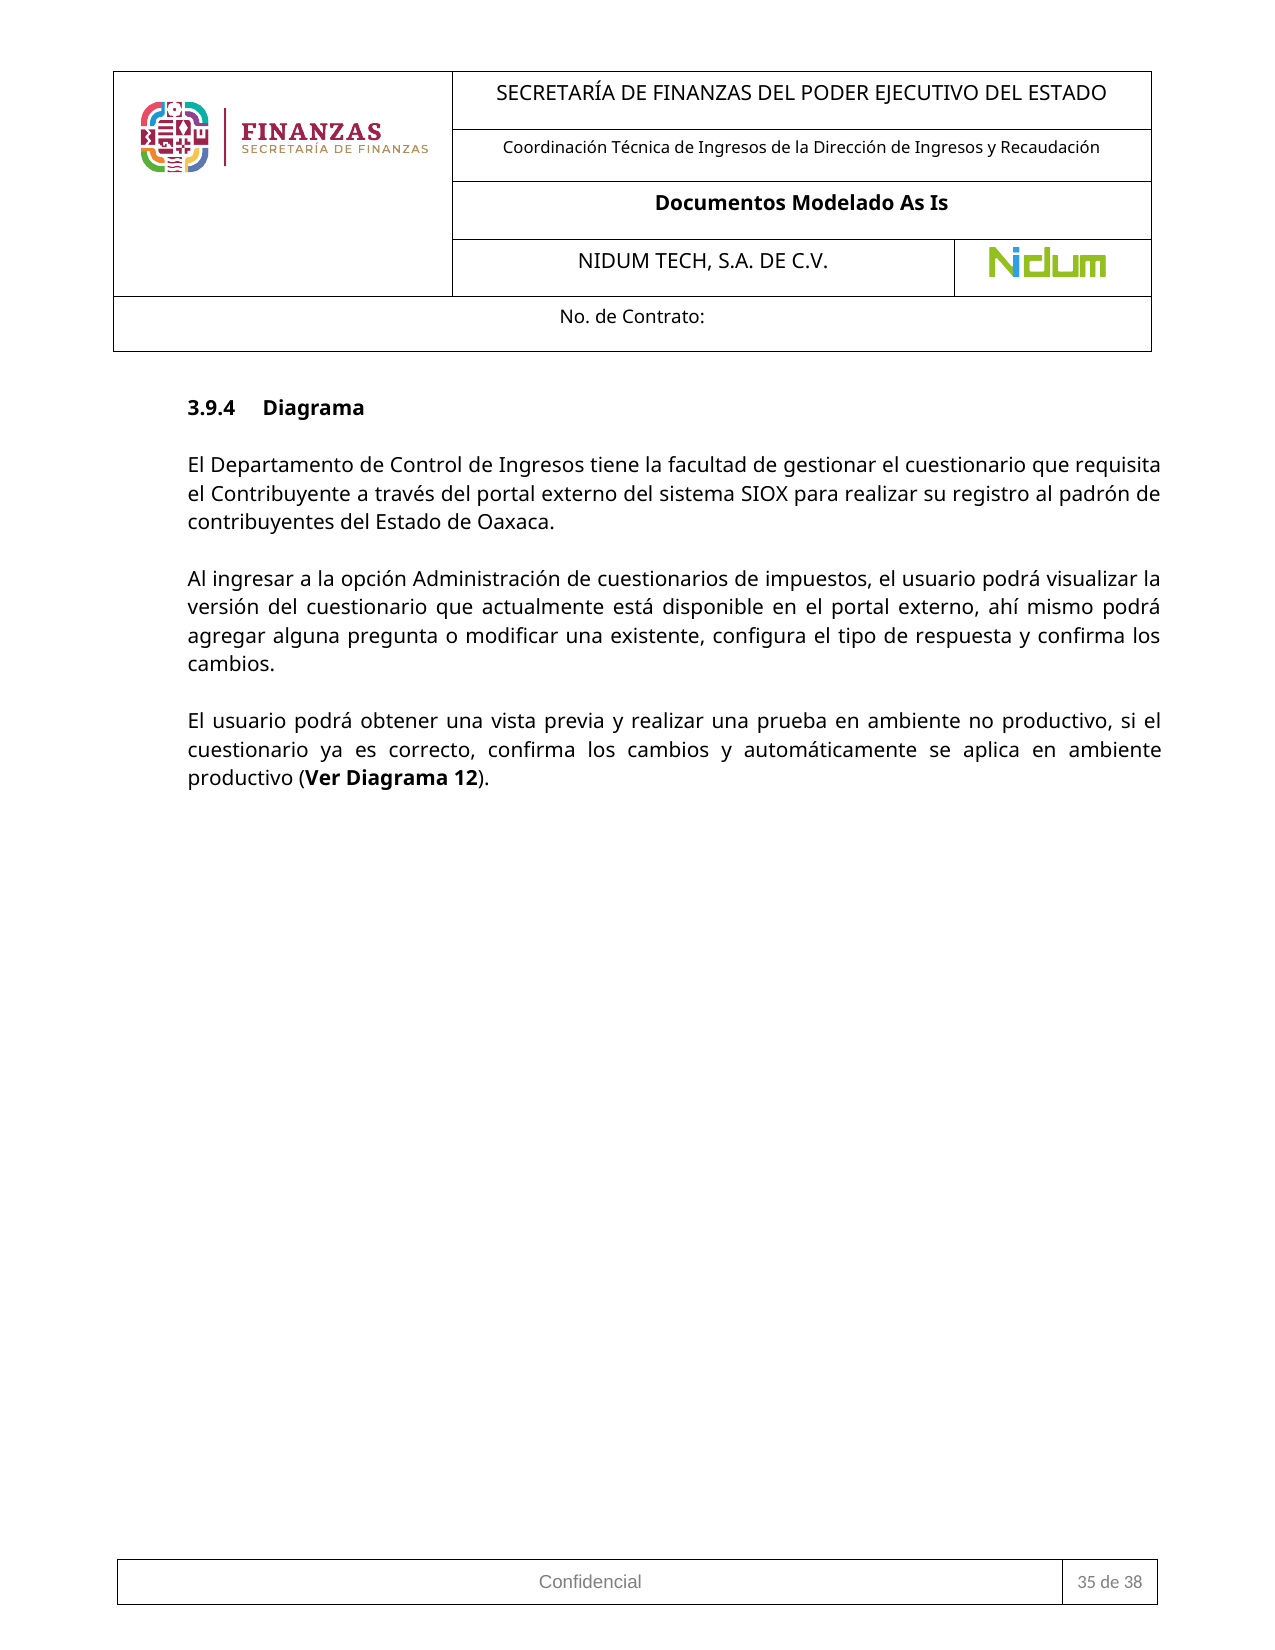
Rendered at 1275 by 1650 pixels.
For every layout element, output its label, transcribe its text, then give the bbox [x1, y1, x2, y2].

list Diagrama [187, 393, 1162, 422]
text El Departamento de Control de Ingresos tiene la facultad de gestionar el cuestionario que requisita el Contribuyente a través del portal externo del sistema SIOX para realizar su registro al padrón de contribuyentes del Estado de Oaxaca. [187, 450, 1162, 536]
picture [983, 244, 1112, 278]
text El usuario podrá obtener una vista previa y realizar una prueba en ambiente no productivo, si el cuestionario ya es correcto, confirma los cambios y automáticamente se aplica en ambiente productivo (Ver Diagrama 12). [187, 706, 1162, 792]
text Al ingresar a la opción Administración de cuestionarios de impuestos, el usuario podrá visualizar la versión del cuestionario que actualmente está disponible en el portal externo, ahí mismo podrá agregar alguna pregunta o modificar una existente, configura el tipo de respuesta y confirma los cambios. [187, 564, 1162, 678]
picture [134, 94, 448, 179]
